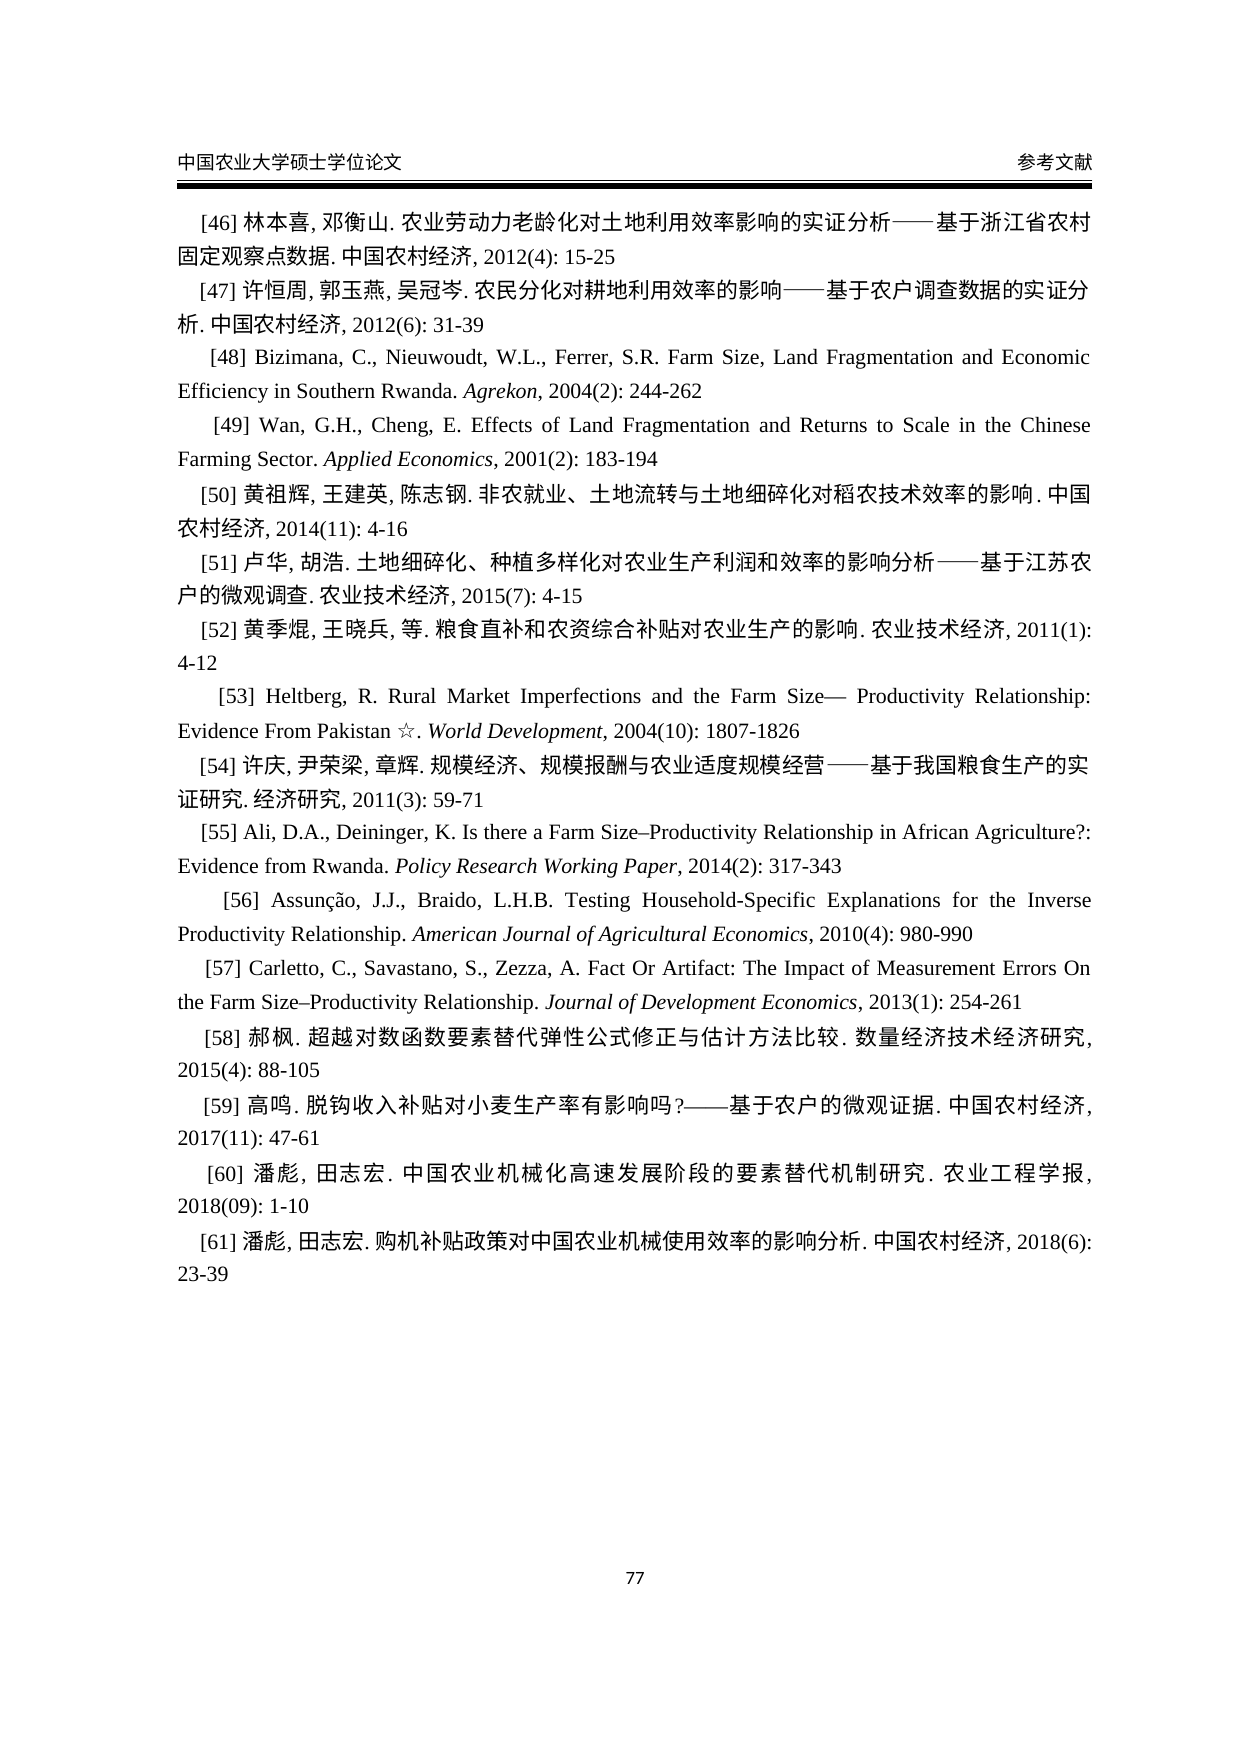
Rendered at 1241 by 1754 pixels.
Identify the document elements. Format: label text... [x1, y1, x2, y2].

text [48] Bizimana, C., Nieuwoudt, W.L., Ferrer, S.R. Farm Size, Land Fragmentation and Economic Efficiency in Southern Rwanda. Agrekon, 2004(2): 244-262 [177, 339, 1092, 407]
text [51] 卢华, 胡浩. 土地细碎化、种植多样化对农业生产利润和效率的影响分析——基于江苏农户的微观调查. 农业技术经济, 2015(7): 4-15 [177, 543, 1092, 611]
text [52] 黄季焜, 王晓兵, 等. 粮食直补和农资综合补贴对农业生产的影响. 农业技术经济, 2011(1): 4-12 [177, 611, 1092, 679]
text [60] 潘彪, 田志宏. 中国农业机械化高速发展阶段的要素替代机制研究. 农业工程学报, 2018(09): 1-10 [177, 1154, 1092, 1222]
text [46] 林本喜, 邓衡山. 农业劳动力老龄化对土地利用效率影响的实证分析——基于浙江省农村固定观察点数据. 中国农村经济, 2012(4): 15-25 [177, 204, 1092, 272]
text [54] 许庆, 尹荣梁, 章辉. 规模经济、规模报酬与农业适度规模经营——基于我国粮食生产的实证研究. 经济研究, 2011(3): 59-71 [177, 747, 1092, 815]
text [50] 黄祖辉, 王建英, 陈志钢. 非农就业、土地流转与土地细碎化对稻农技术效率的影响. 中国农村经济, 2014(11): 4-16 [177, 475, 1092, 543]
text [49] Wan, G.H., Cheng, E. Effects of Land Fragmentation and Returns to Scale in the Chinese Farming Sector. Applied Economics, 2001(2): 183-194 [177, 407, 1092, 475]
text [59] 高鸣. 脱钩收入补贴对小麦生产率有影响吗?——基于农户的微观证据. 中国农村经济, 2017(11): 47-61 [177, 1087, 1092, 1154]
text [61] 潘彪, 田志宏. 购机补贴政策对中国农业机械使用效率的影响分析. 中国农村经济, 2018(6): 23-39 [177, 1222, 1092, 1290]
text [57] Carletto, C., Savastano, S., Zezza, A. Fact Or Artifact: The Impact of Measurement Errors On the Farm Size–Productivity Relationship. Journal of Development Economics, 2013(1): 254-261 [177, 951, 1092, 1019]
text [55] Ali, D.A., Deininger, K. Is there a Farm Size–Productivity Relationship in African Agriculture?: Evidence from Rwanda. Policy Research Working Paper, 2014(2): 317-343 [177, 815, 1092, 883]
text [56] Assunção, J.J., Braido, L.H.B. Testing Household-Specific Explanations for the Inverse Productivity Relationship. American Journal of Agricultural Economics, 2010(4): 980-990 [177, 883, 1092, 951]
text [53] Heltberg, R. Rural Market Imperfections and the Farm Size— Productivity Relationship: Evidence From Pakistan ☆. World Development, 2004(10): 1807-1826 [177, 679, 1092, 747]
text [58] 郝枫. 超越对数函数要素替代弹性公式修正与估计方法比较. 数量经济技术经济研究, 2015(4): 88-105 [177, 1019, 1092, 1087]
text [47] 许恒周, 郭玉燕, 吴冠岑. 农民分化对耕地利用效率的影响——基于农户调查数据的实证分析. 中国农村经济, 2012(6): 31-39 [177, 272, 1092, 339]
